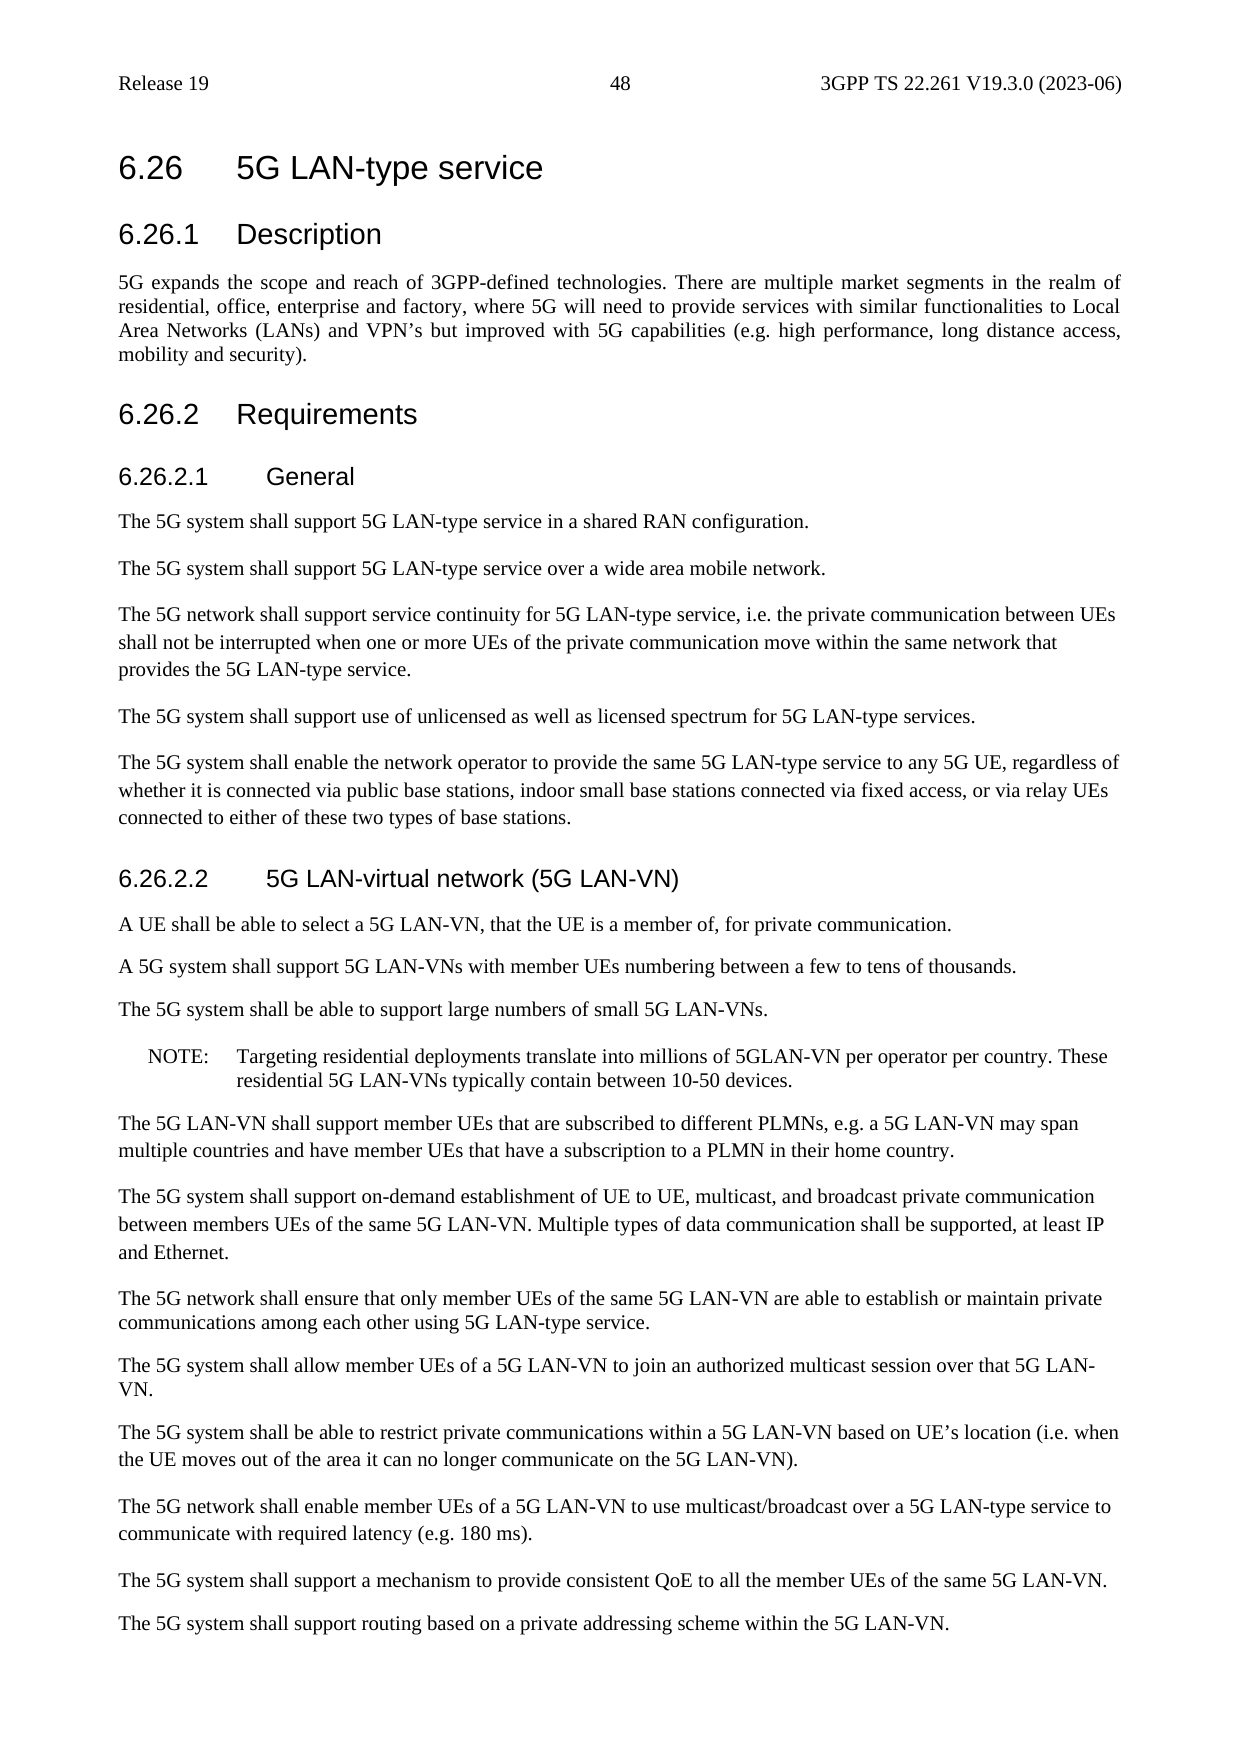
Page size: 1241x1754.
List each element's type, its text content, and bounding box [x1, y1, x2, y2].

text The 5G system shall support routing based on a private addressing scheme within the 5G LAN-VN. [118, 1611, 1122, 1634]
text The 5G network shall ensure that only member UEs of the same 5G LAN-VN are able to establish or maintain private communications among each other using 5G LAN-type service. [118, 1286, 1122, 1334]
text The 5G system shall be able to restrict private communications within a 5G LAN-VN based on UE’s location (i.e. when the UE moves out of the area it can no longer communicate on the 5G LAN-VN). [118, 1420, 1122, 1471]
text The 5G LAN-VN shall support member UEs that are subscribed to different PLMNs, e.g. a 5G LAN-VN may span multiple countries and have member UEs that have a subscription to a PLMN in their home country. [118, 1111, 1122, 1162]
subtitle 6.26.2.1 General [118, 462, 1122, 491]
text The 5G system shall be able to support large numbers of small 5G LAN-VNs. [118, 997, 1122, 1021]
text The 5G network shall support service continuity for 5G LAN-type service, i.e. the private communication between UEs shall not be interrupted when one or more UEs of the private communication move within the same network that provides the 5G LAN-type service. [118, 602, 1122, 681]
text The 5G system shall support on-demand establishment of UE to UE, multicast, and broadcast private communication between members UEs of the same 5G LAN-VN. Multiple types of data communication shall be supported, at least IP and Ethernet. [118, 1184, 1122, 1264]
text A UE shall be able to select a 5G LAN-VN, that the UE is a member of, for private communication. [118, 912, 1122, 936]
text The 5G system shall support 5G LAN-type service in a shared RAN configuration. [118, 509, 1122, 533]
text 5G expands the scope and reach of 3GPP-defined technologies. There are multiple market segments in the realm of residential, office, enterprise and factory, where 5G will need to provide services with similar functionalities to Local Area Networks (LANs) and VPN’s but improved with 5G capabilities (e.g. high performance, long distance access, mobility and security). [118, 270, 1122, 366]
text NOTE: Targeting residential deployments translate into millions of 5GLAN-VN per operator per country. These residential 5G LAN-VNs typically contain between 10-50 devices. [148, 1044, 1122, 1092]
subtitle 6.26.2 Requirements [118, 397, 1122, 431]
subtitle 6.26 5G LAN-type service [118, 148, 1122, 186]
text The 5G system shall allow member UEs of a 5G LAN-VN to join an authorized multicast session over that 5G LAN-VN. [118, 1353, 1122, 1401]
subtitle 6.26.2.2 5G LAN-virtual network (5G LAN-VN) [118, 864, 1122, 893]
text The 5G system shall enable the network operator to provide the same 5G LAN-type service to any 5G UE, regardless of whether it is connected via public base stations, indoor small base stations connected via fixed access, or via relay UEs connected to either of these two types of base stations. [118, 750, 1122, 829]
text The 5G network shall enable member UEs of a 5G LAN-VN to use multicast/broadcast over a 5G LAN-type service to communicate with required latency (e.g. 180 ms). [118, 1494, 1122, 1545]
subtitle 6.26.1 Description [118, 217, 1122, 251]
text The 5G system shall support 5G LAN-type service over a wide area mobile network. [118, 556, 1122, 580]
text The 5G system shall support use of unlicensed as well as licensed spectrum for 5G LAN-type services. [118, 704, 1122, 728]
text A 5G system shall support 5G LAN-VNs with member UEs numbering between a few to tens of thousands. [118, 954, 1122, 978]
text The 5G system shall support a mechanism to provide consistent QoE to all the member UEs of the same 5G LAN-VN. [118, 1568, 1122, 1592]
